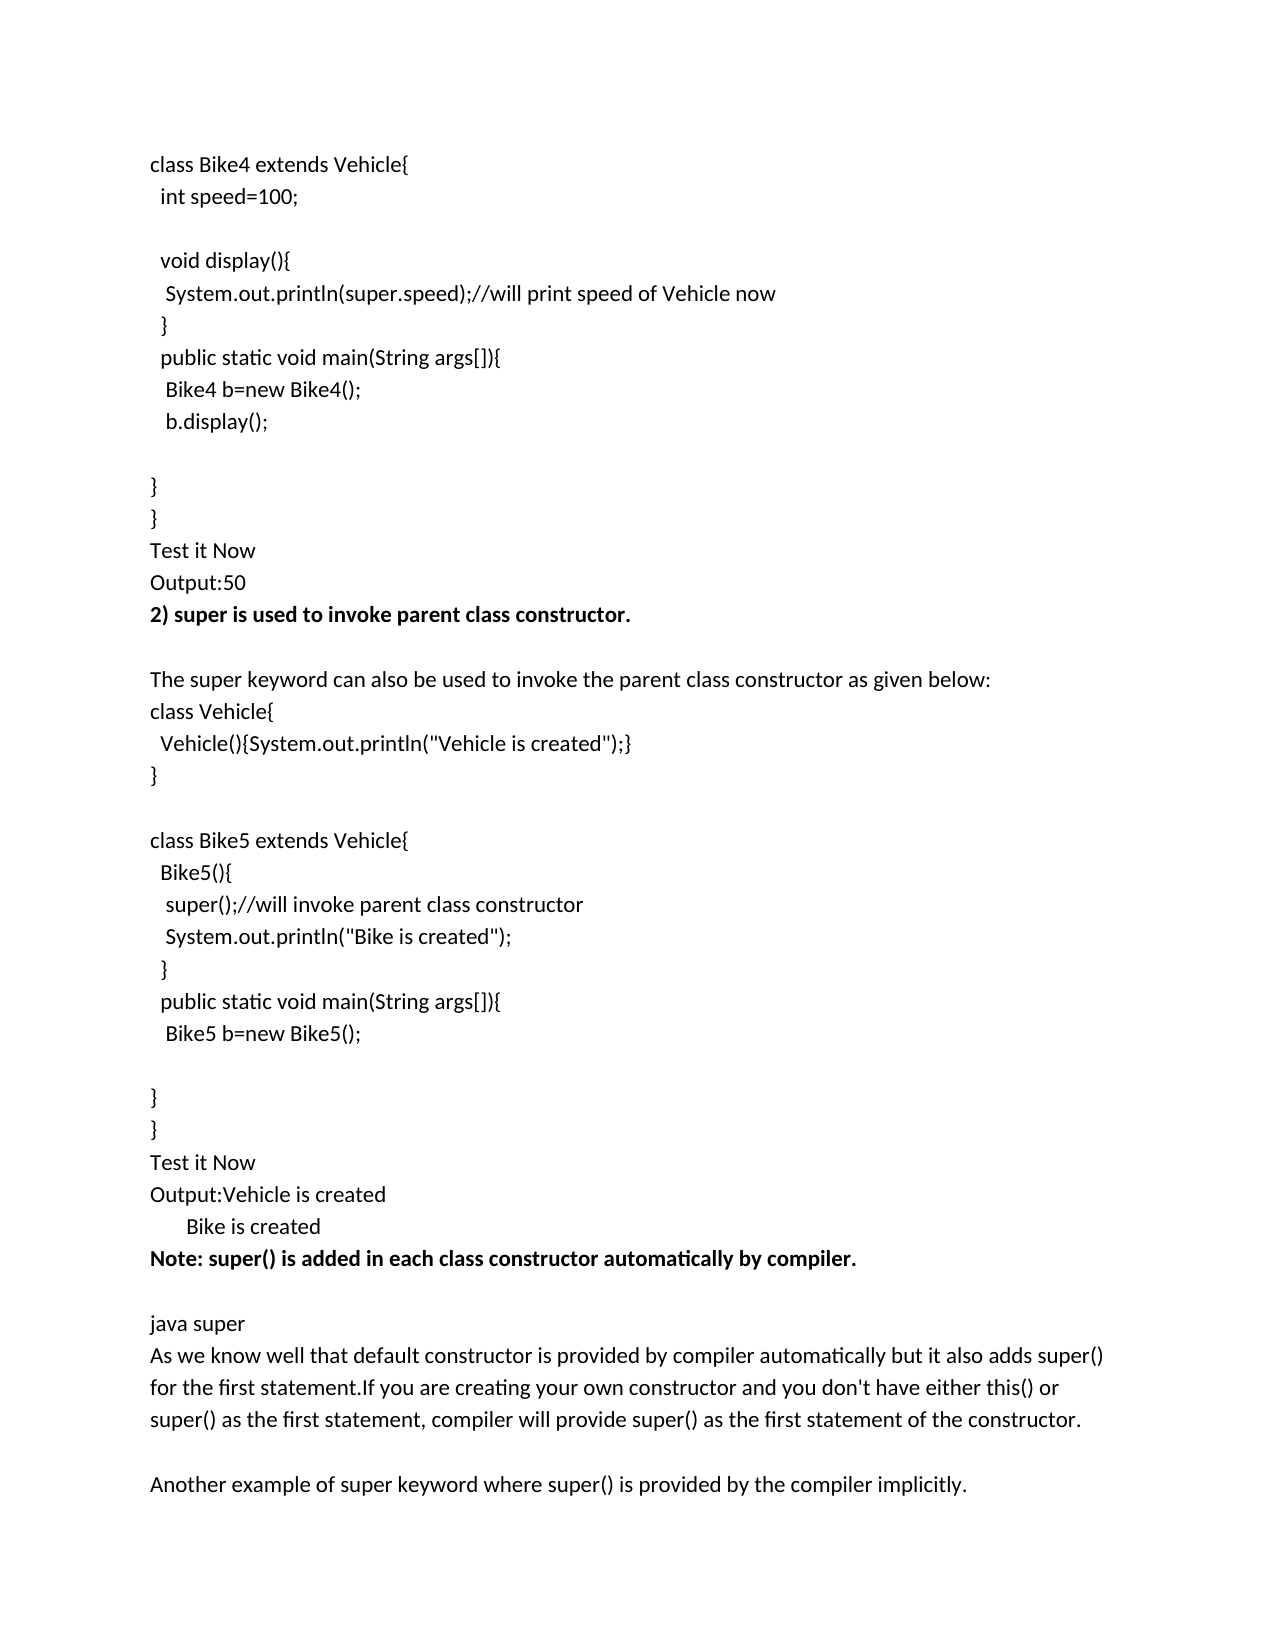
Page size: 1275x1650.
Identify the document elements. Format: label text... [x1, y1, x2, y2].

text public static void main(String args[]){ [150, 343, 1125, 371]
text } [150, 955, 1125, 983]
text The super keyword can also be used to invoke the parent class constructor as given below: [150, 665, 1125, 693]
text public static void main(String args[]){ [150, 987, 1125, 1015]
text } [150, 504, 1125, 532]
text class Bike4 extends Vehicle{ [150, 150, 1125, 178]
text System.out.println(super.speed);//will print speed of Vehicle now [150, 279, 1125, 307]
text Bike is created [150, 1212, 1125, 1240]
text Another example of super keyword where super() is provided by the compiler implicitly. [150, 1470, 1125, 1498]
text b.display(); [150, 407, 1125, 436]
text } [150, 762, 1125, 789]
text } [150, 1116, 1125, 1144]
text java super [150, 1309, 1125, 1337]
text } [150, 472, 1125, 500]
text class Vehicle{ [150, 697, 1125, 725]
text super();//will invoke parent class constructor [150, 890, 1125, 918]
text System.out.println("Bike is created"); [150, 922, 1125, 951]
text } [150, 1083, 1125, 1111]
text 2) super is used to invoke parent class constructor. [150, 601, 1125, 629]
text Output:50 [150, 568, 1125, 596]
text void display(){ [150, 247, 1125, 274]
text Test it Now [150, 1148, 1125, 1176]
text Bike5 b=new Bike5(); [150, 1019, 1125, 1047]
text Test it Now [150, 536, 1125, 564]
text } [150, 311, 1125, 339]
text Vehicle(){System.out.println("Vehicle is created");} [150, 729, 1125, 757]
text int speed=100; [150, 182, 1125, 210]
text Bike4 b=new Bike4(); [150, 375, 1125, 403]
text class Bike5 extends Vehicle{ [150, 826, 1125, 854]
text Output:Vehicle is created [150, 1180, 1125, 1208]
text As we know well that default constructor is provided by compiler automatically but it also adds super() for the first statement.If you are creating your own constructor and you don't have either this() or super() as the first statement, compiler will provide super() as the first statement of the constructor. [150, 1341, 1125, 1433]
text Note: super() is added in each class constructor automatically by compiler. [150, 1244, 1125, 1272]
text Bike5(){ [150, 858, 1125, 886]
